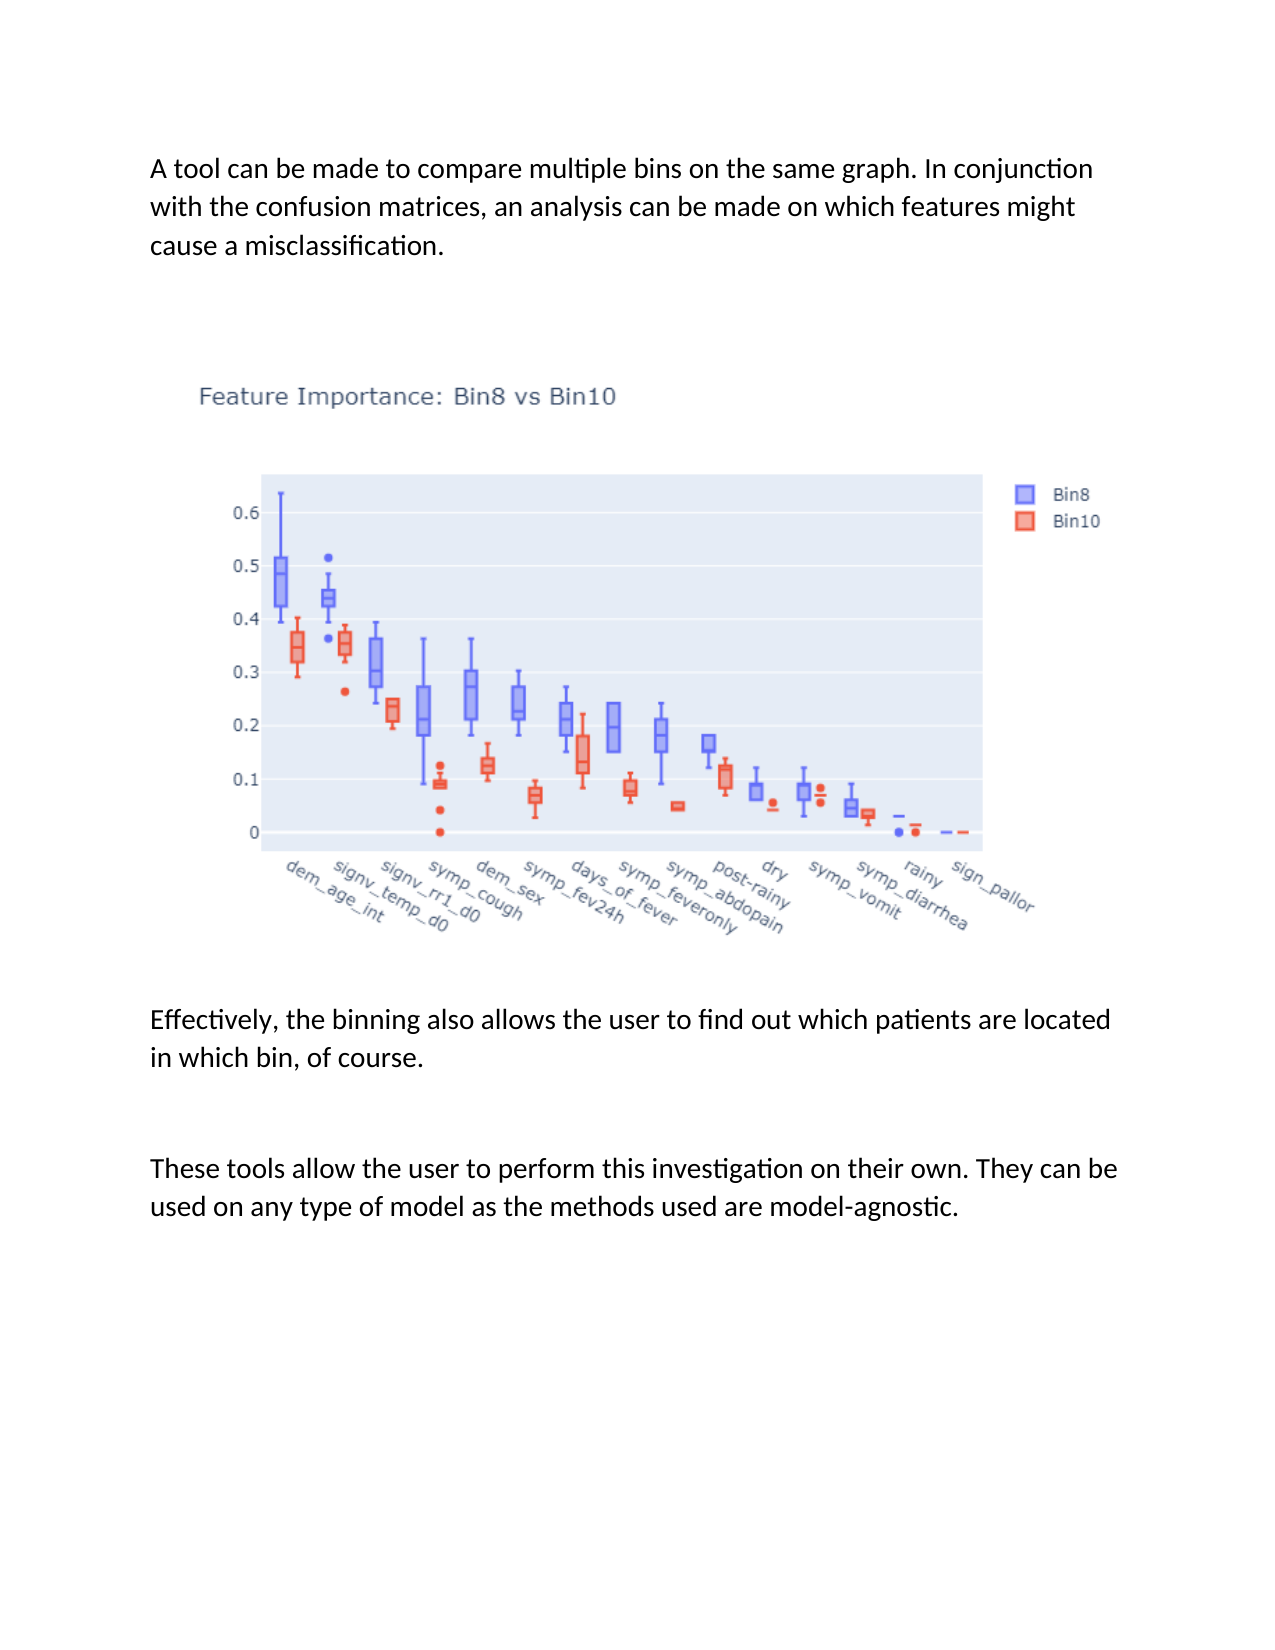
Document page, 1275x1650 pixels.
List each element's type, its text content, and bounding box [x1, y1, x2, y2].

text These tools allow the user to perform this investigation on their own. They can be used on any type of model as the methods used are model-agnostic. [150, 1150, 1125, 1224]
text A tool can be made to compare multiple bins on the same graph. In conjunction with the confusion matrices, an analysis can be made on which features might cause a misclassification. [150, 150, 1125, 262]
picture [150, 336, 1121, 957]
